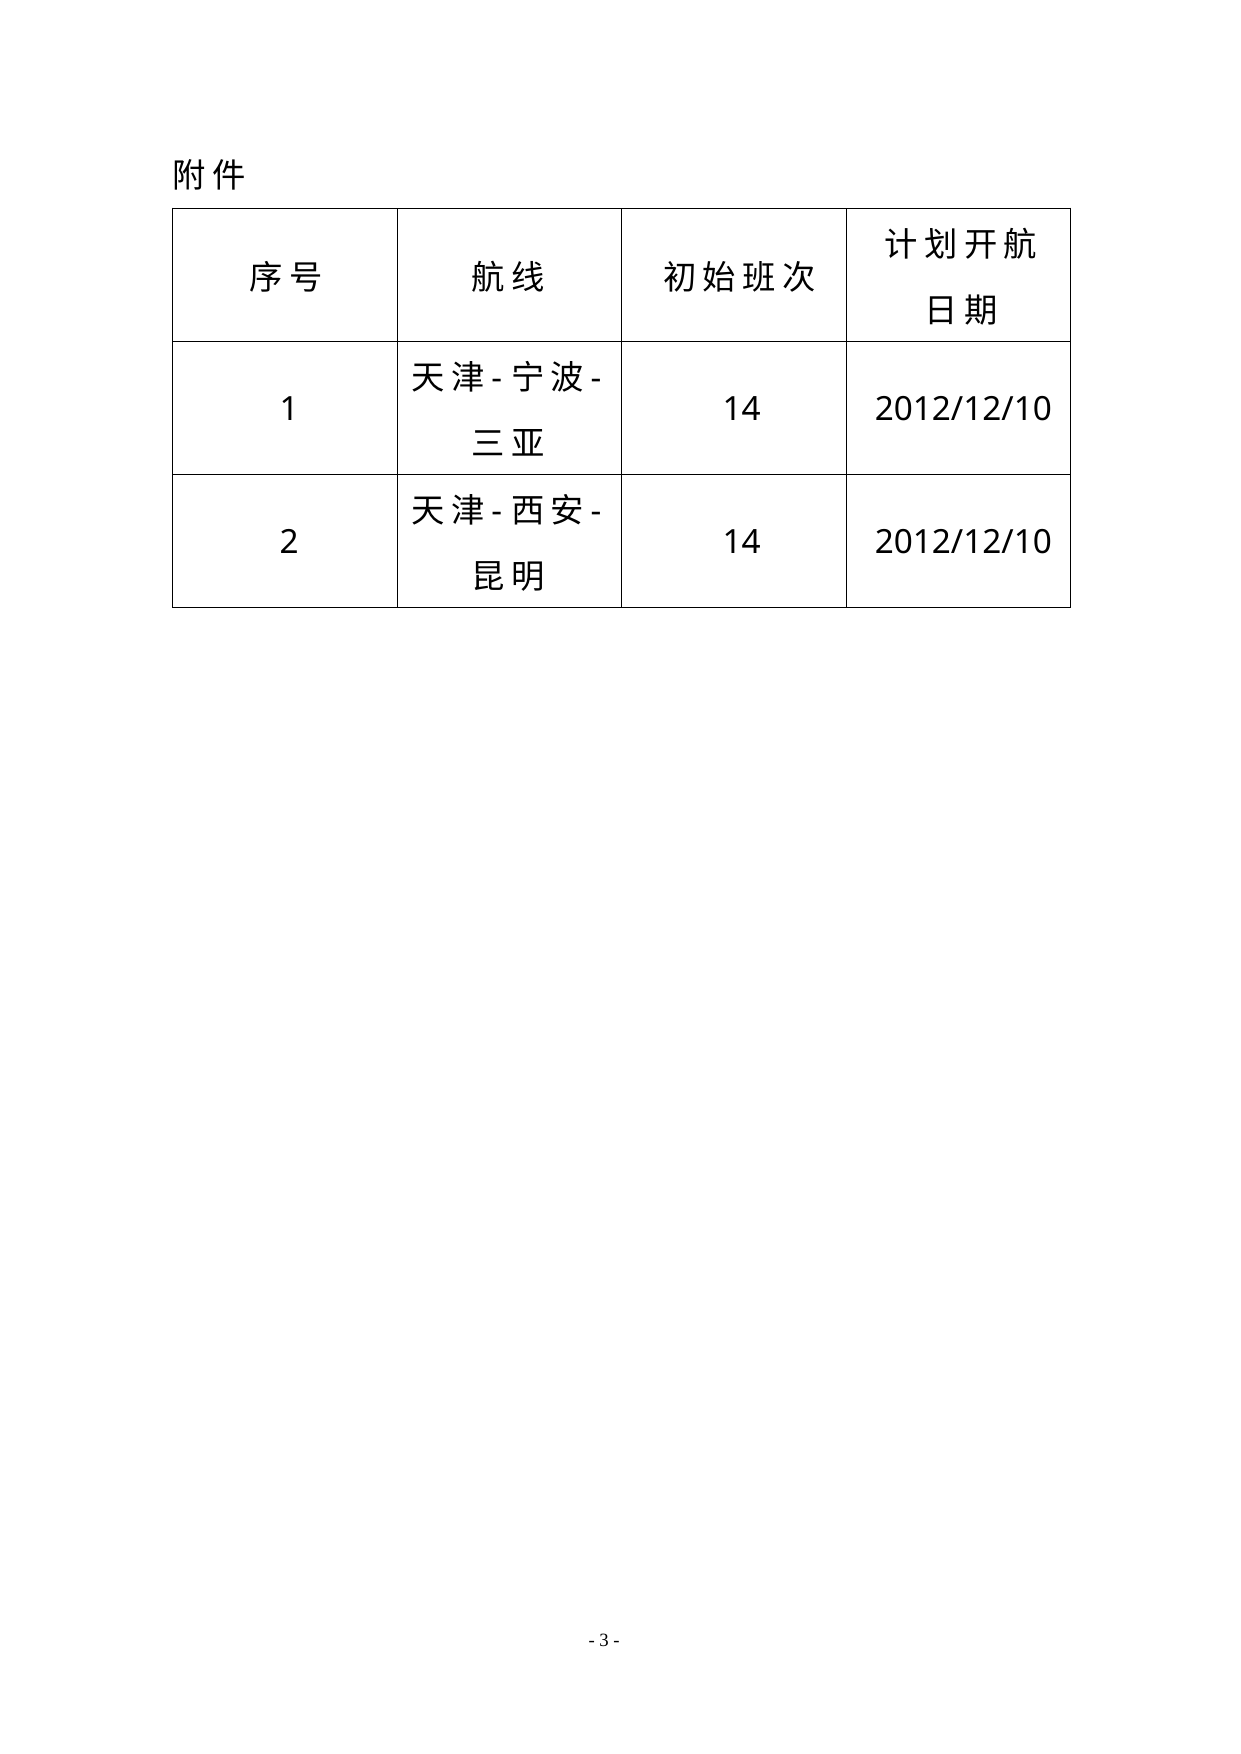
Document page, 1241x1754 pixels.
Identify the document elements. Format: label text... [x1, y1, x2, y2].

table_cell 天津-西安-昆明 [398, 475, 621, 607]
table_cell 1 [173, 342, 397, 474]
table_cell 14 [622, 342, 846, 474]
table_cell 14 [622, 475, 846, 607]
table_header 初始班次 [622, 209, 846, 341]
table_cell 天津-宁波-三亚 [398, 342, 621, 474]
table_cell 2 [173, 475, 397, 607]
text 附件 [172, 139, 1068, 206]
table_cell 2012/12/10 [847, 475, 1070, 607]
table_header 序号 [173, 209, 397, 341]
table_header 航线 [398, 209, 621, 341]
table_cell 2012/12/10 [847, 342, 1070, 474]
table_header 计划开航日期 [847, 209, 1070, 341]
